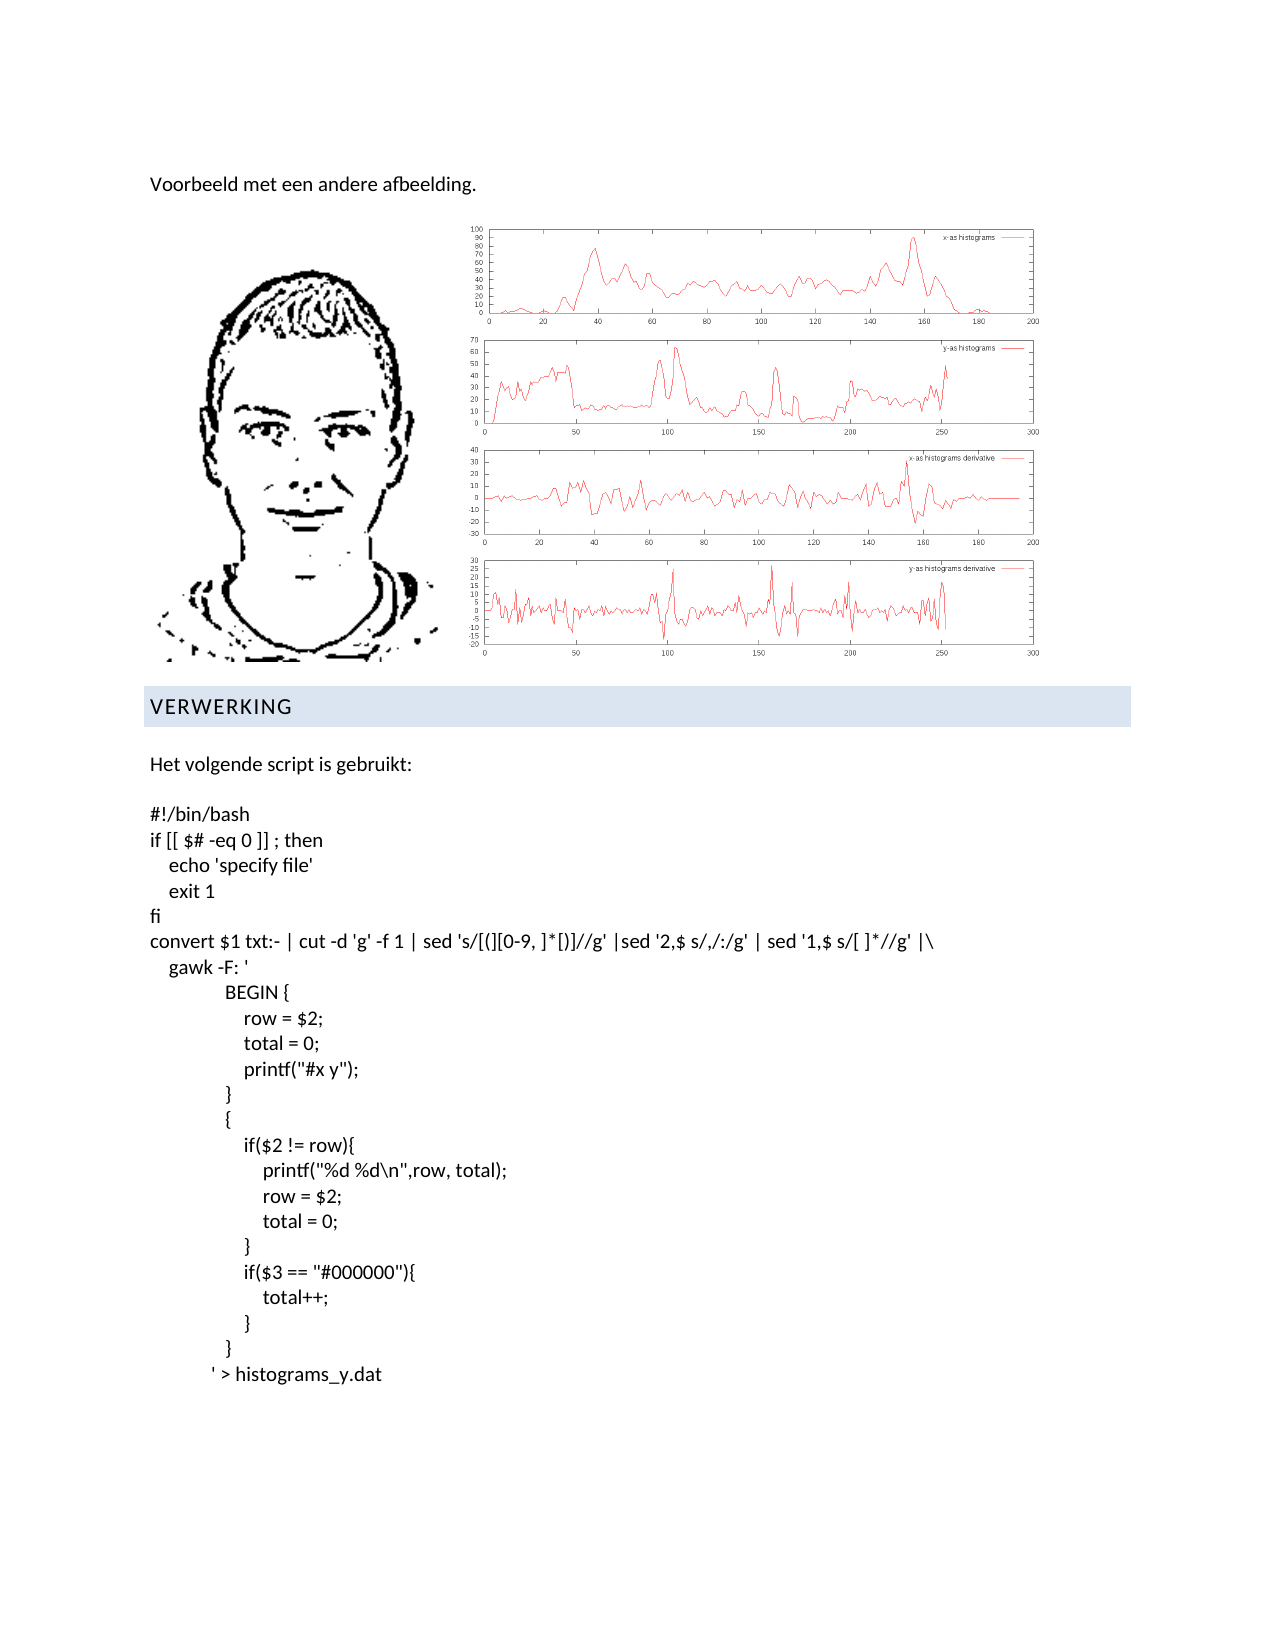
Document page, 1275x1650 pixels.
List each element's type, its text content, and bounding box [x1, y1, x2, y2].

subtitle Verwerking [150, 692, 1125, 720]
text echo 'specify file' [150, 852, 1125, 878]
text exit 1 [150, 878, 1125, 903]
text Voorbeeld met een andere afbeelding. [150, 171, 1125, 196]
text #!/bin/bash [150, 802, 1125, 827]
text fi [150, 903, 1125, 929]
text row = $2; [150, 1183, 1125, 1208]
text Het volgende script is gebruikt: [150, 752, 1125, 777]
text printf("%d %d\n",row, total); [150, 1157, 1125, 1183]
text } [150, 1310, 1125, 1335]
text total = 0; [150, 1030, 1125, 1056]
text total = 0; [150, 1208, 1125, 1234]
text if($2 != row){ [150, 1132, 1125, 1157]
text convert $1 txt:- | cut -d 'g' -f 1 | sed 's/[(][0-9, ]*[)]//g' |sed '2,$ s/,/:/g' | sed '1,$ s/[ ]*//g' |\ [150, 929, 1125, 954]
text total++; [150, 1284, 1125, 1310]
text if [[ $# -eq 0 ]] ; then [150, 827, 1125, 852]
text { [150, 1107, 1125, 1132]
text row = $2; [150, 1005, 1125, 1030]
text printf("#x y"); [150, 1056, 1125, 1081]
text if($3 == "#000000"){ [150, 1259, 1125, 1284]
text } [150, 1234, 1125, 1259]
text gawk -F: ' [150, 954, 1125, 979]
picture [150, 220, 1047, 662]
text ' > histograms_y.dat [150, 1361, 1125, 1386]
text } [150, 1335, 1125, 1361]
text } [150, 1081, 1125, 1107]
text BEGIN { [150, 979, 1125, 1005]
